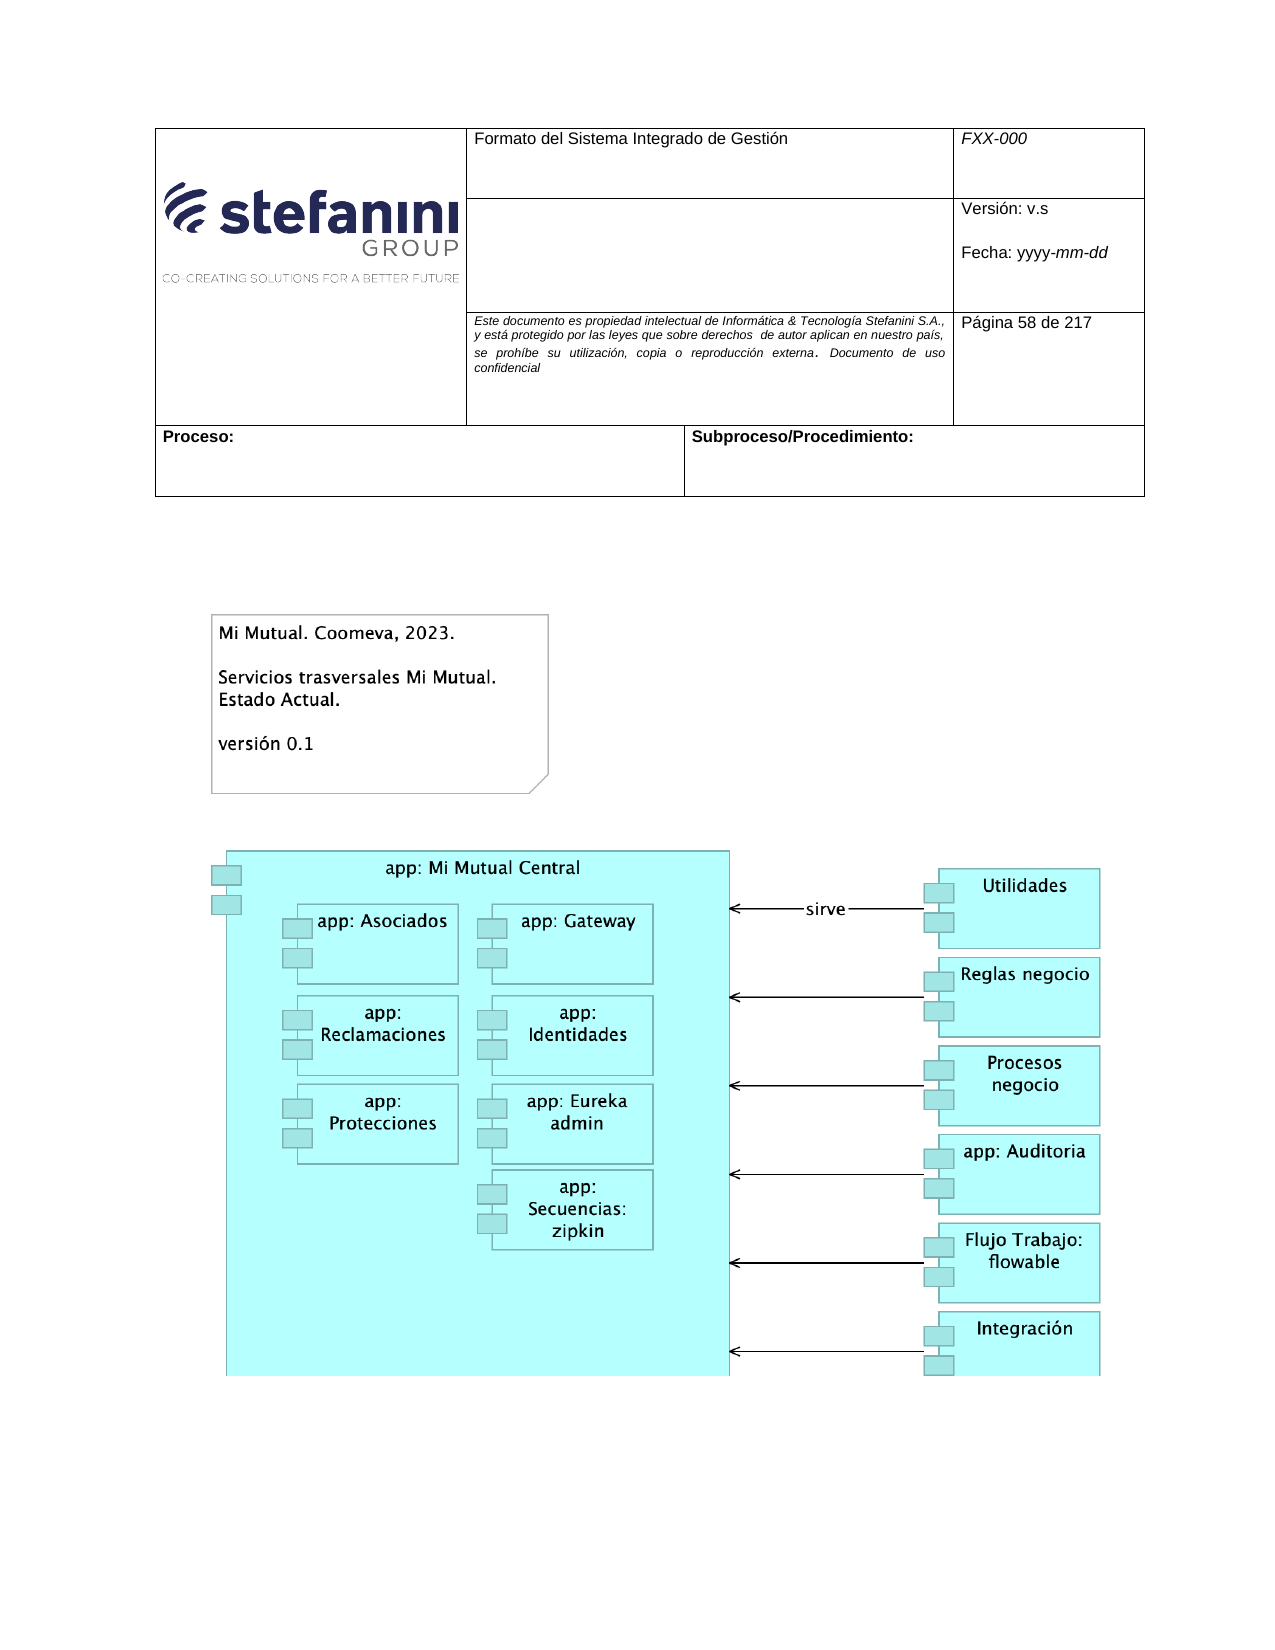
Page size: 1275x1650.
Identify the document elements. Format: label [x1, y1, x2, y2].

picture [196, 599, 1115, 1376]
picture [162, 182, 460, 286]
